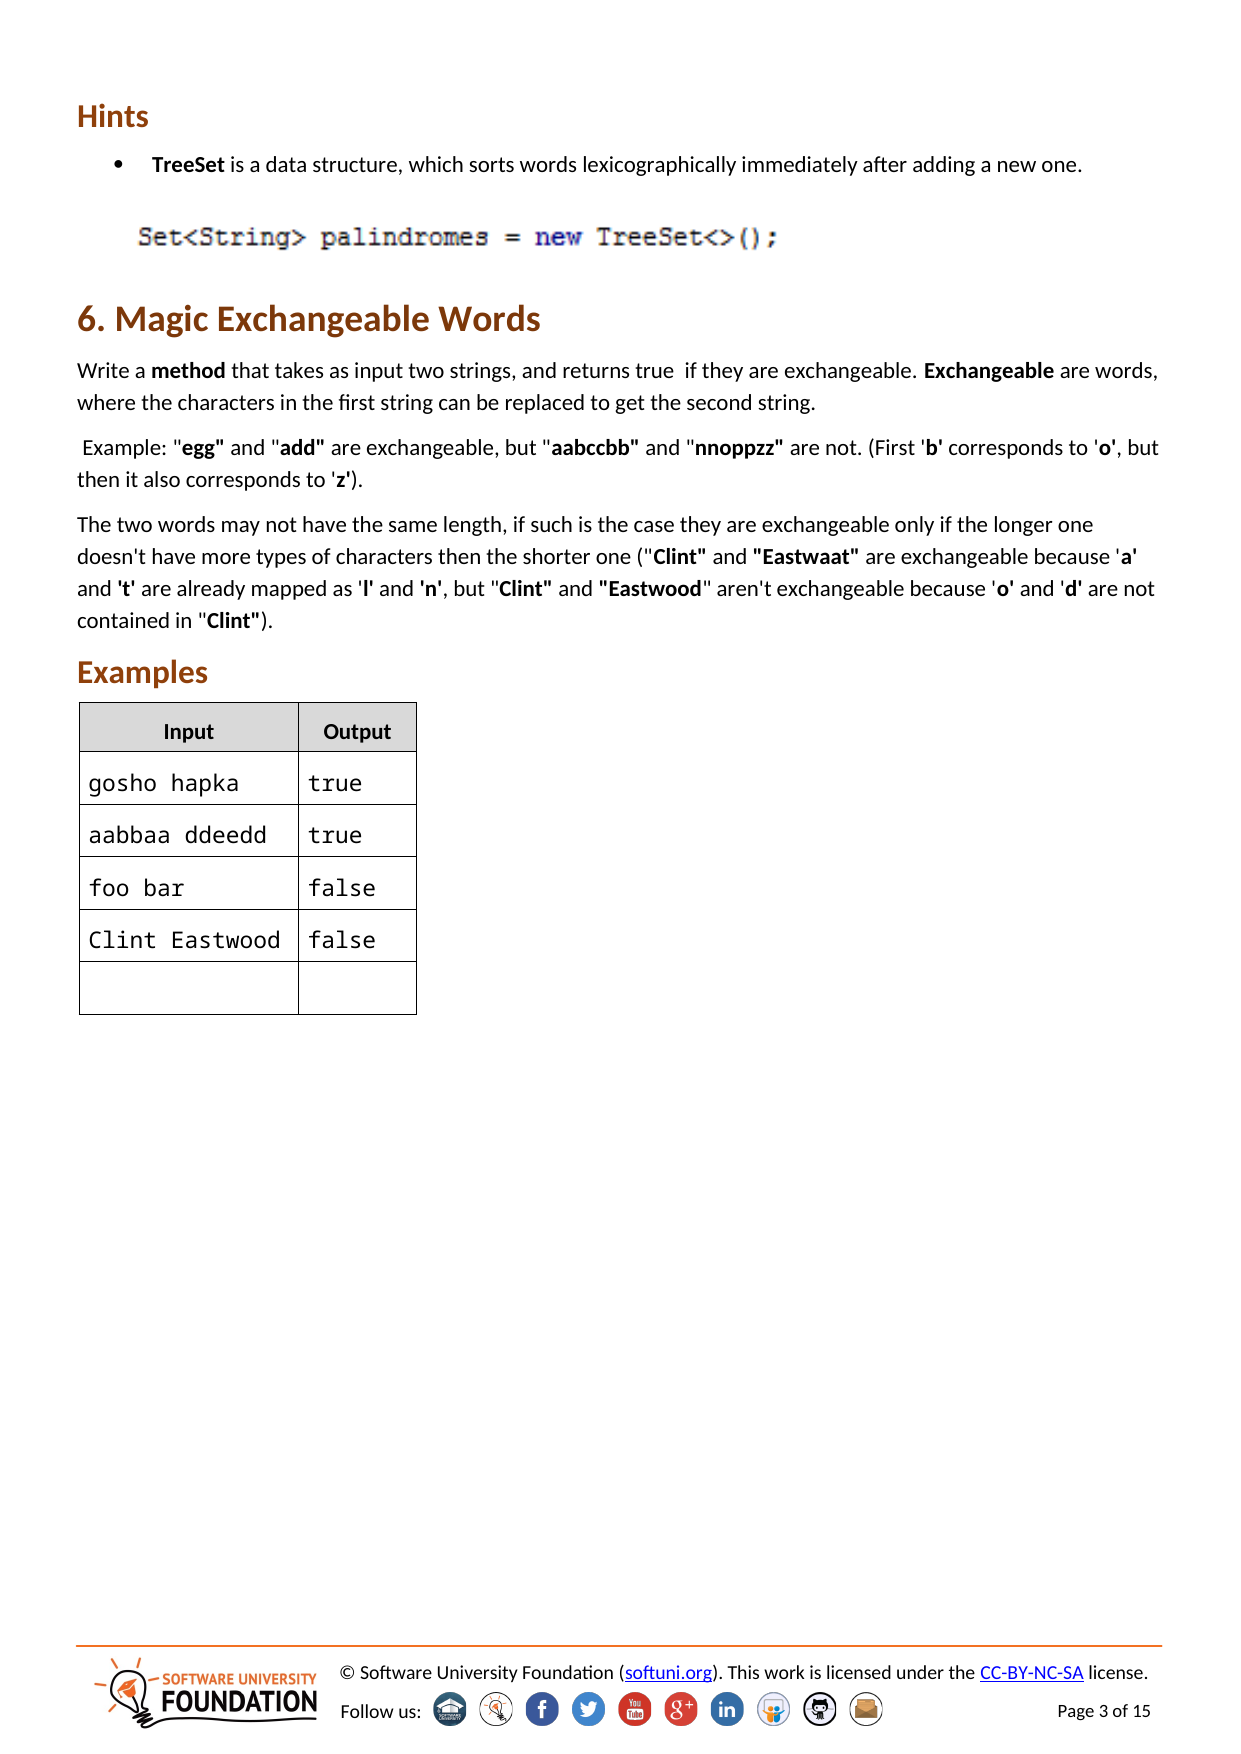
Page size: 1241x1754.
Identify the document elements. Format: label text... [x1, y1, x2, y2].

table_cell false [299, 910, 416, 961]
table_header Input [80, 703, 298, 751]
picture [710, 1692, 744, 1726]
table_cell Clint Eastwood [80, 910, 298, 961]
table_cell true [299, 805, 416, 856]
table_cell [80, 962, 298, 1014]
table_header Output [299, 703, 416, 751]
subtitle Magic Exchangeable Words [77, 295, 1163, 341]
table_cell aabbaa ddeedd [80, 805, 298, 856]
picture [618, 1692, 652, 1726]
subtitle Hints [77, 95, 1163, 136]
picture [849, 1692, 883, 1726]
table_cell gosho hapka [80, 752, 298, 804]
picture [93, 1656, 317, 1729]
picture [479, 1692, 513, 1726]
table_cell [299, 962, 416, 1014]
text Write a method that takes as input two strings, and returns true if they are exchangeable. Exchangeable are words, where the characters in the first string can be replaced to get the second string. [77, 356, 1163, 416]
picture [757, 1692, 790, 1726]
list TreeSet is a data structure, which sorts words lexicographically immediately after adding a new one. [114, 151, 1163, 178]
table_cell foo bar [80, 857, 298, 909]
text Example: "egg" and "add" are exchangeable, but "aabccbb" and "nnoppzz" are not. (First 'b' corresponds to 'o', but then it also corresponds to 'z'). [77, 433, 1163, 493]
text The two words may not have the same length, if such is the case they are exchangeable only if the longer one doesn't have more types of characters then the shorter one ("Clint" and "Eastwaat" are exchangeable because 'a' and 't' are already mapped as 'l' and 'n', but "Clint" and "Eastwood" aren't exchangeable because 'o' and 'd' are not contained in "Clint"). [77, 510, 1163, 634]
picture [433, 1692, 467, 1726]
picture [114, 195, 818, 279]
picture [664, 1692, 698, 1726]
picture [803, 1692, 837, 1726]
picture [572, 1692, 605, 1726]
subtitle Examples [77, 651, 1163, 692]
table_cell true [299, 752, 416, 804]
picture [525, 1692, 559, 1726]
table_cell false [299, 857, 416, 909]
